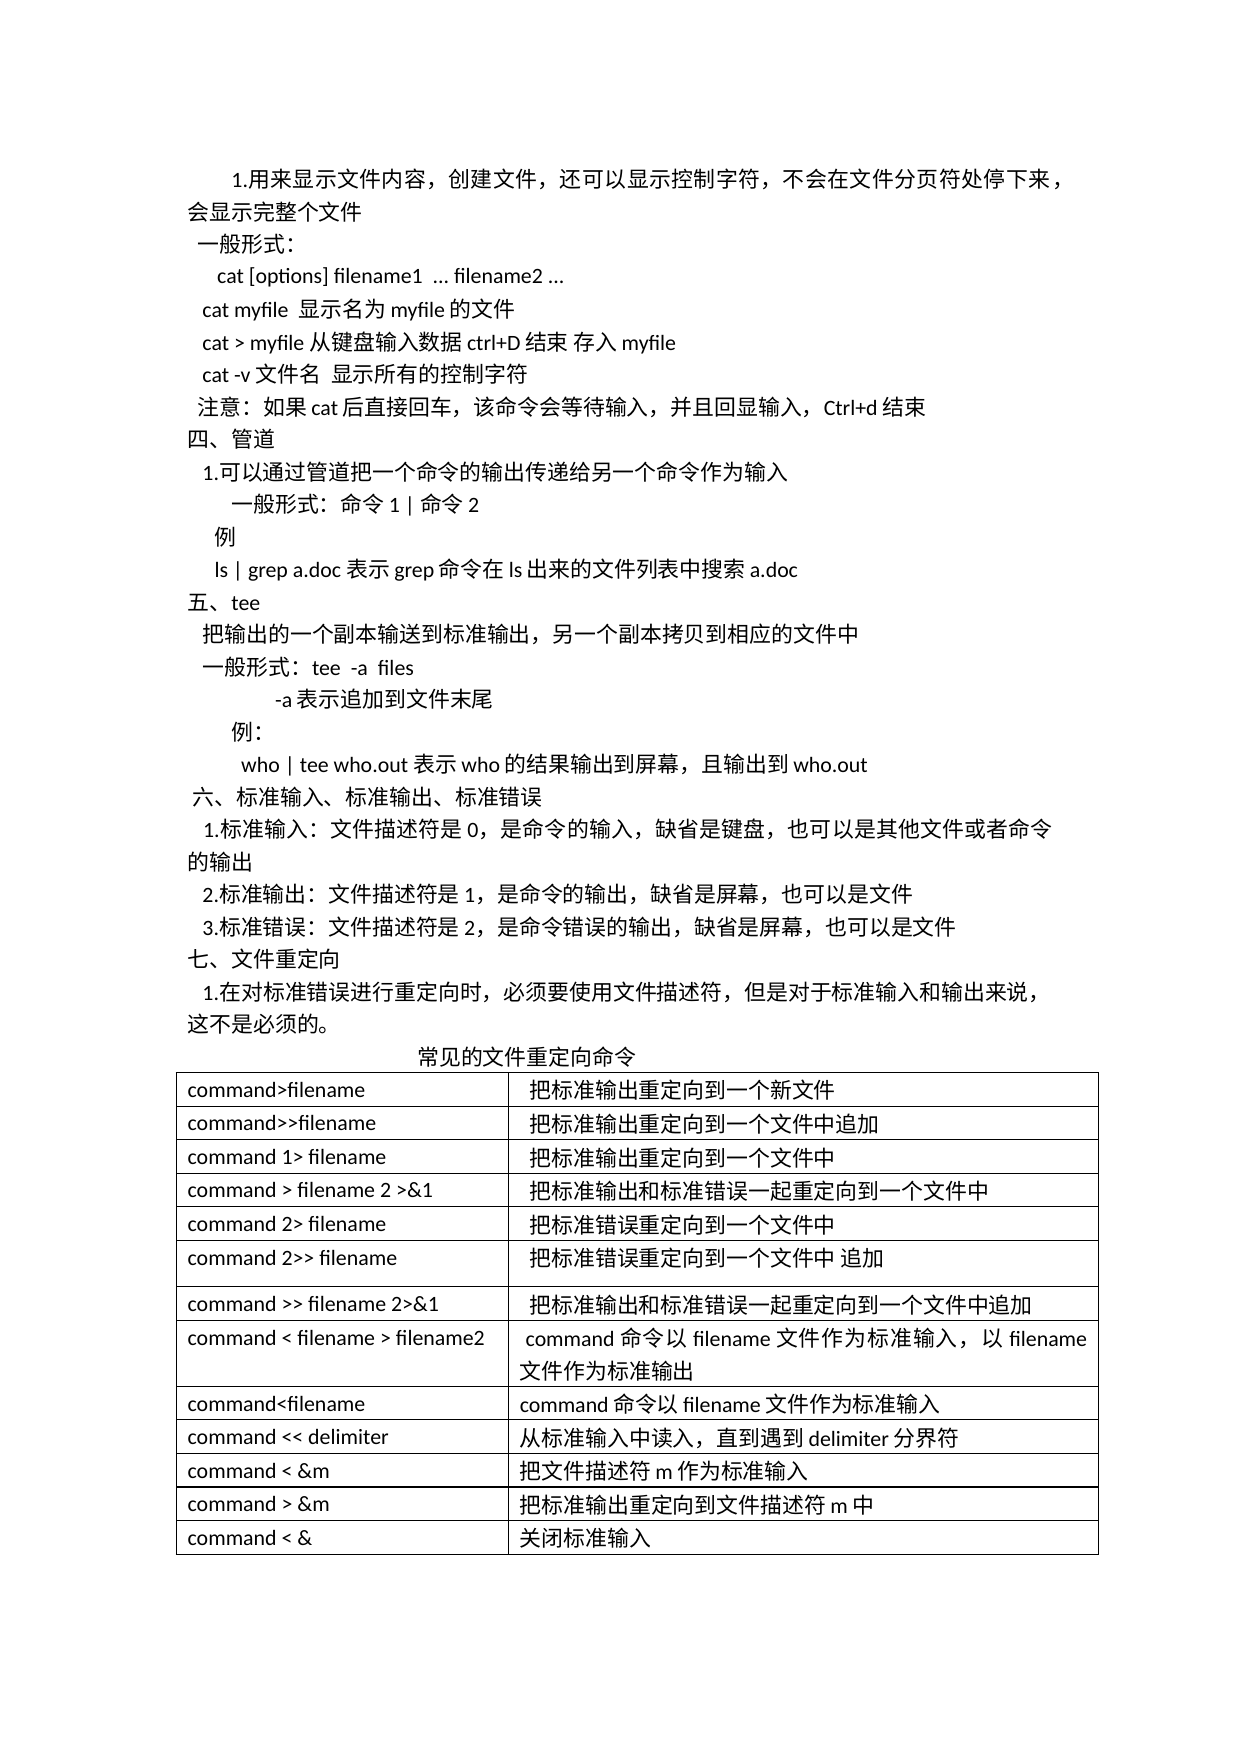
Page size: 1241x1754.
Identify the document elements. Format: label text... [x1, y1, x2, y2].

list 用来显示文件内容，创建文件，还可以显示控制字符，不会在文件分页符处停下来，会显示完整个文件 [187, 162, 1053, 227]
table_header command>filename [177, 1073, 508, 1106]
table_cell 把标准输出重定向到文件描述符m中 [509, 1488, 1098, 1520]
table_cell 把文件描述符m作为标准输入 [509, 1454, 1098, 1486]
table_cell 关闭标准输入 [509, 1521, 1098, 1553]
text 3.标准错误：文件描述符是2，是命令错误的输出，缺省是屏幕，也可以是文件 [187, 909, 1053, 942]
table_cell command < filename > filename2 [177, 1321, 508, 1386]
text 一般形式：tee -a files [187, 649, 1053, 682]
table_cell command < &m [177, 1454, 508, 1486]
text 常见的文件重定向命令 [187, 1039, 1053, 1072]
table_cell 把标准输出和标准错误一起重定向到一个文件中 [509, 1174, 1098, 1206]
table_cell command命令以filename文件作为标准输入 [509, 1387, 1098, 1419]
text 2.标准输出：文件描述符是1，是命令的输出，缺省是屏幕，也可以是文件 [187, 877, 1053, 909]
table_header 把标准输出重定向到一个新文件 [509, 1073, 1098, 1106]
text cat myfile 显示名为myfile的文件 [187, 292, 1053, 324]
text cat > myfile 从键盘输入数据ctrl+D结束 存入myfile [187, 324, 1053, 357]
table_cell command < & [177, 1521, 508, 1553]
text 把输出的一个副本输送到标准输出，另一个副本拷贝到相应的文件中 [187, 617, 1053, 649]
table_cell command > &m [177, 1488, 508, 1520]
table_cell 从标准输入中读入，直到遇到delimiter分界符 [509, 1420, 1098, 1453]
text 例 [187, 519, 1053, 552]
table_cell 把标准输出重定向到一个文件中 [509, 1140, 1098, 1173]
table_cell command 2> filename [177, 1207, 508, 1240]
text 一般形式：命令1 | 命令2 [187, 487, 1053, 519]
text 1.标准输入：文件描述符是0，是命令的输入，缺省是键盘，也可以是其他文件或者命令的输出 [187, 812, 1053, 877]
text 六、标准输入、标准输出、标准错误 [187, 779, 1053, 812]
text 1.可以通过管道把一个命令的输出传递给另一个命令作为输入 [187, 454, 1053, 487]
list 管道 [187, 422, 1053, 454]
text cat [options] filename1 ... filename2 ... [187, 259, 1053, 292]
text 一般形式： [187, 227, 1053, 259]
text 1.在对标准错误进行重定向时，必须要使用文件描述符，但是对于标准输入和输出来说，这不是必须的。 [187, 974, 1053, 1039]
table_cell command > filename 2 >&1 [177, 1174, 508, 1206]
text ls | grep a.doc 表示grep命令在ls出来的文件列表中搜索a.doc [187, 552, 1053, 584]
table_cell command >> filename 2>&1 [177, 1287, 508, 1320]
table_cell command 1> filename [177, 1140, 508, 1173]
text -a表示追加到文件末尾 [187, 682, 1053, 714]
table_cell command<filename [177, 1387, 508, 1419]
table_cell command 2>> filename [177, 1241, 508, 1286]
table_cell command>>filename [177, 1107, 508, 1139]
text who | tee who.out 表示who的结果输出到屏幕，且输出到who.out [187, 747, 1053, 779]
table_cell 把标准输出和标准错误一起重定向到一个文件中追加 [509, 1287, 1098, 1320]
table_cell command << delimiter [177, 1420, 508, 1453]
table_cell 把标准错误重定向到一个文件中 [509, 1207, 1098, 1240]
table_cell 把标准输出重定向到一个文件中追加 [509, 1107, 1098, 1139]
text cat -v 文件名 显示所有的控制字符 [187, 357, 1053, 389]
table_cell command命令以filename文件作为标准输入，以filename文件作为标准输出 [509, 1321, 1098, 1386]
list 文件重定向 [187, 942, 1053, 974]
text 例： [187, 714, 1053, 747]
list tee [187, 584, 1053, 617]
table_cell 把标准错误重定向到一个文件中 追加 [509, 1241, 1098, 1286]
text 注意：如果cat后直接回车，该命令会等待输入，并且回显输入，Ctrl+d 结束 [187, 389, 1053, 422]
